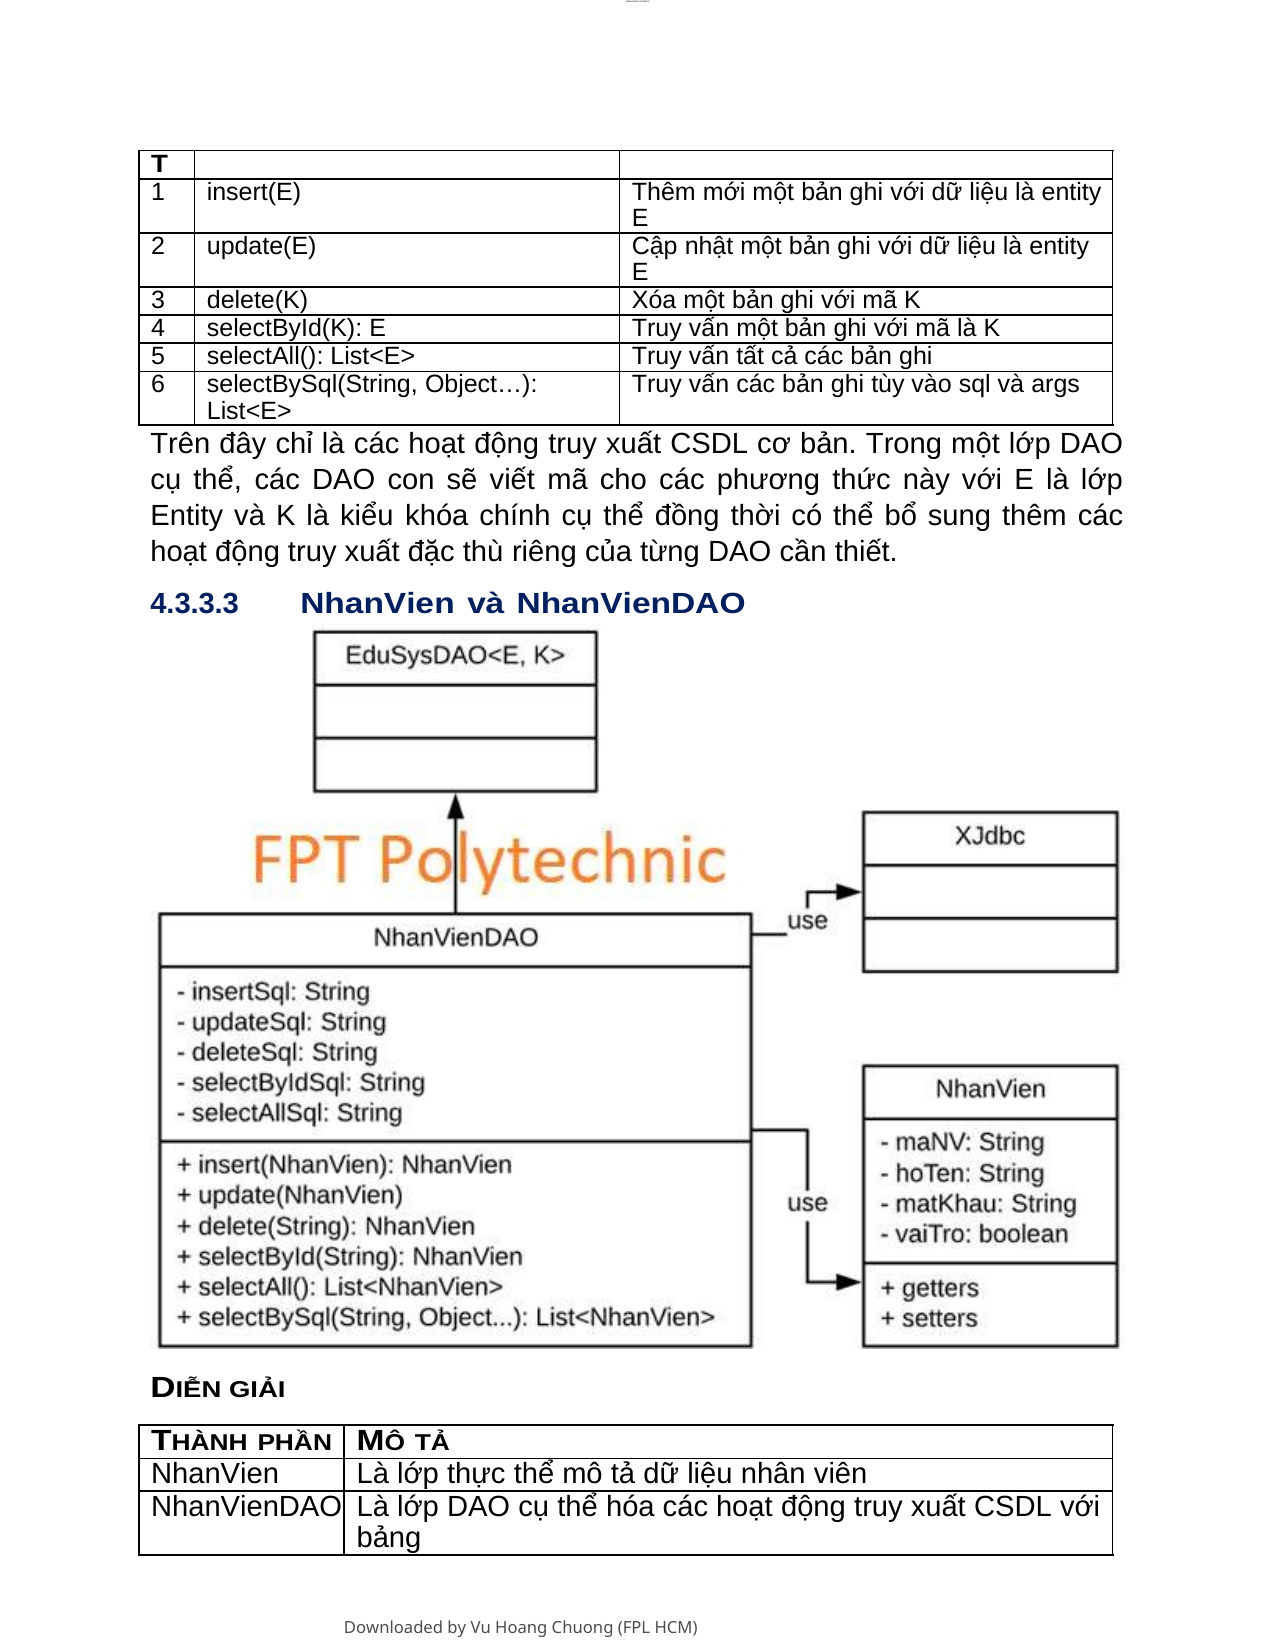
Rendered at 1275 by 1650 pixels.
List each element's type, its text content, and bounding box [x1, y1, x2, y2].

table_cell Là lớp DAO cụ thể hóa các hoạt động truy xuất CSDL với bảng [345, 1492, 1112, 1554]
table_cell 2 [140, 234, 194, 286]
table_header T [140, 151, 194, 178]
table_cell Thêm mới một bản ghi với dữ liệu là entity E [620, 180, 1112, 232]
table_cell NhanVien [140, 1459, 343, 1490]
table_cell NhanVienDAO [140, 1492, 343, 1554]
picture [150, 623, 1126, 1349]
text Trên đây chỉ là các hoạt động truy xuất CSDL cơ bản. Trong một lớp DAO cụ thể, các DAO con sẽ viết mã cho các phương thức này với E là lớp Entity và K là kiểu khóa chính cụ thể đồng thời có thể bổ sung thêm các hoạt động truy xuất đặc thù riêng của từng DAO cần thiết. [150, 426, 1124, 568]
table_cell 5 [140, 344, 194, 371]
table_cell Truy vấn một bản ghi với mã là K [620, 316, 1112, 342]
table_cell 6 [140, 372, 194, 424]
table_cell selectBySql(String, Object…): List<E> [195, 372, 619, 424]
table_cell 4 [140, 316, 194, 342]
table_cell Truy vấn tất cả các bản ghi [620, 344, 1112, 371]
subtitle NhanVien và NhanVienDAO [150, 586, 1208, 620]
table_cell 1 [140, 180, 194, 232]
table_header [620, 151, 1112, 178]
table_header [195, 151, 619, 178]
table_cell Cập nhật một bản ghi với dữ liệu là entity E [620, 234, 1112, 286]
table_cell Truy vấn các bản ghi tùy vào sql và args [620, 372, 1112, 424]
table_cell selectAll(): List<E> [195, 344, 619, 371]
table_cell selectById(K): E [195, 316, 619, 342]
table_cell Là lớp thực thể mô tả dữ liệu nhân viên [345, 1459, 1112, 1490]
table_header MÔ TẢ [345, 1426, 1112, 1457]
table_cell insert(E) [195, 180, 619, 232]
table_cell update(E) [195, 234, 619, 286]
table_cell delete(K) [195, 288, 619, 314]
table_cell Xóa một bản ghi với mã K [620, 288, 1112, 314]
table_header THÀNH PHẦN [140, 1426, 343, 1457]
table_cell 3 [140, 288, 194, 314]
